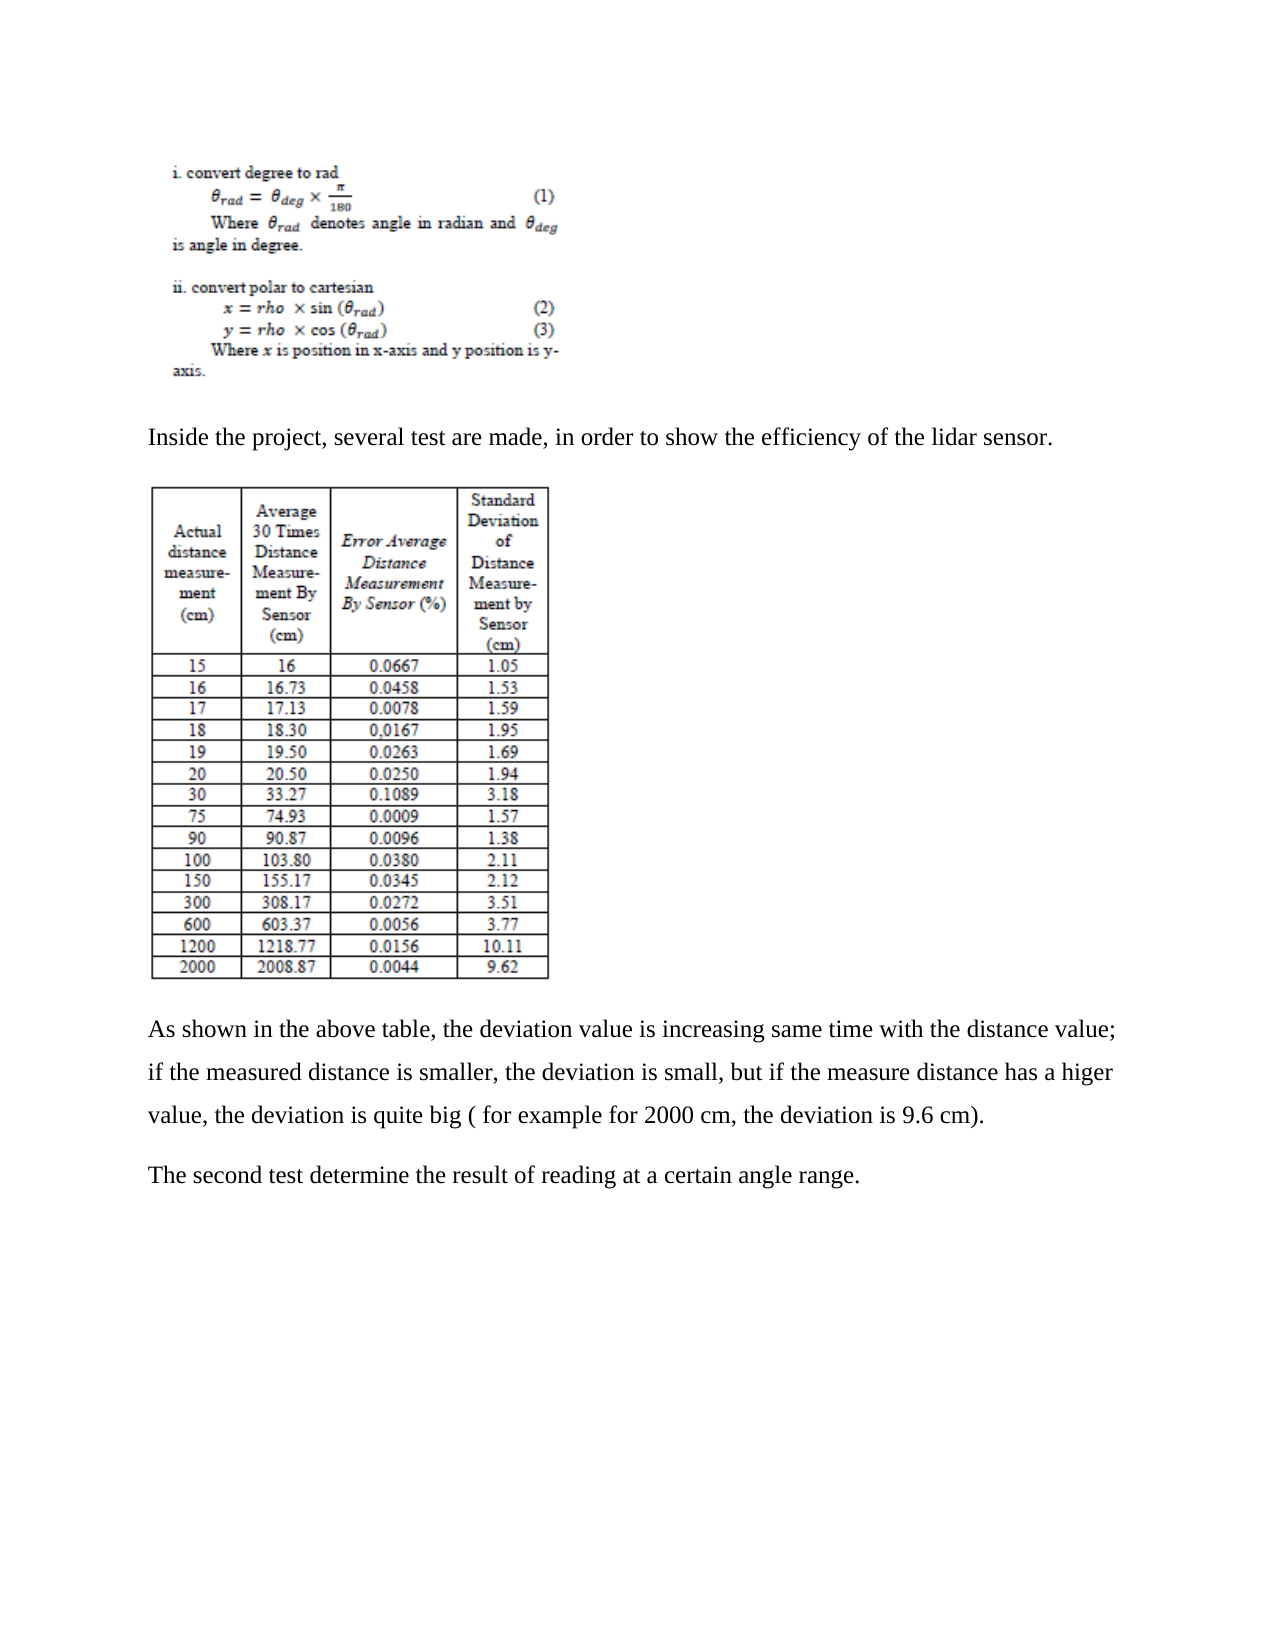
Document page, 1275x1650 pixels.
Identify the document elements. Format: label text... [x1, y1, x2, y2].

picture [147, 481, 557, 984]
text The second test determine the result of reading at a certain angle range. [148, 1160, 1127, 1189]
text As shown in the above table, the deviation value is increasing same time with the distance value; if the measured distance is smaller, the deviation is small, but if the measure distance has a higer value, the deviation is quite big ( for example for 2000 cm, the deviation is 9.6 cm). [148, 1014, 1127, 1129]
picture [147, 147, 578, 392]
text Inside the project, several test are made, in order to show the efficiency of the lidar sensor. [148, 422, 1127, 451]
